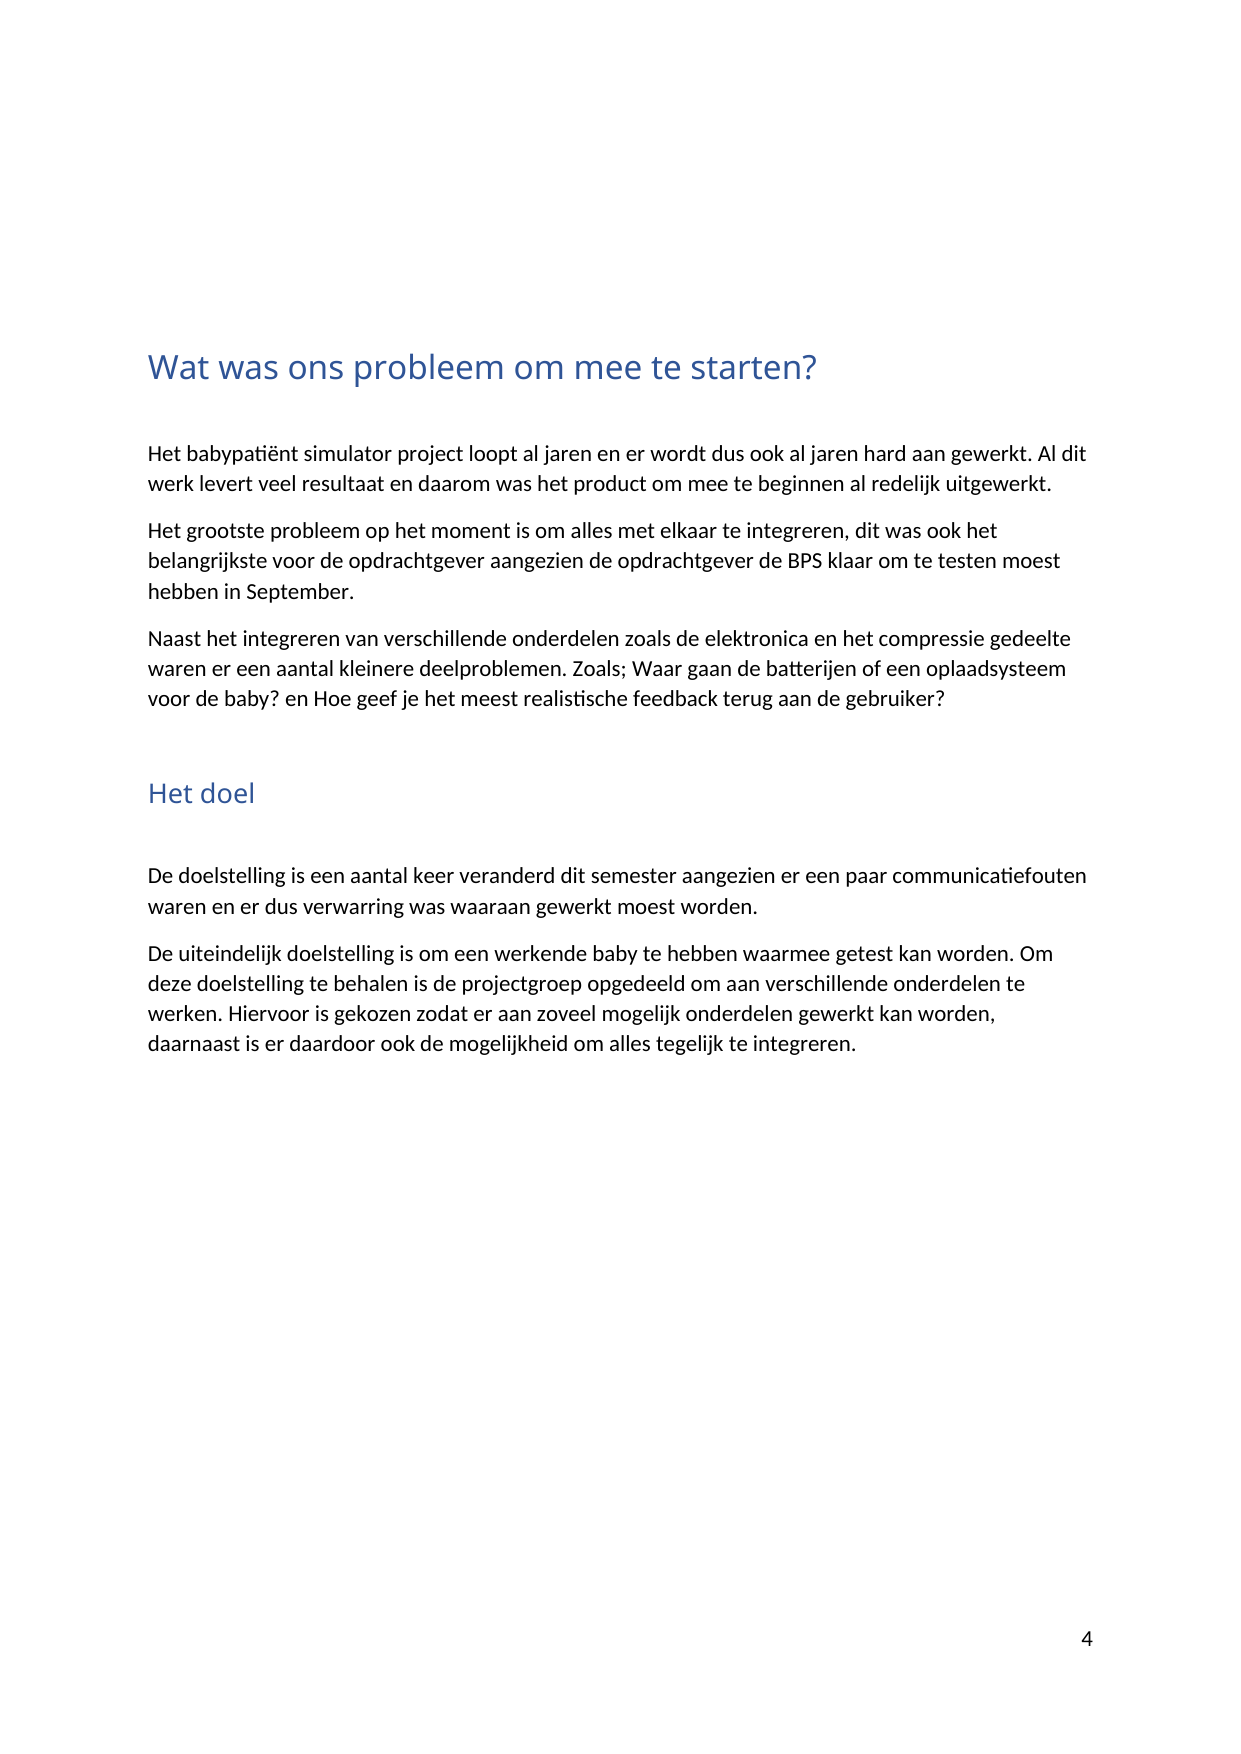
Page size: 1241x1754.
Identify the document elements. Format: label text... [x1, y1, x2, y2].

text De uiteindelijk doelstelling is om een werkende baby te hebben waarmee getest kan worden. Om deze doelstelling te behalen is de projectgroep opgedeeld om aan verschillende onderdelen te werken. Hiervoor is gekozen zodat er aan zoveel mogelijk onderdelen gewerkt kan worden, daarnaast is er daardoor ook de mogelijkheid om alles tegelijk te integreren. [148, 939, 1093, 1057]
subtitle Het doel [148, 775, 1093, 812]
text De doelstelling is een aantal keer veranderd dit semester aangezien er een paar communicatiefouten waren en er dus verwarring was waaraan gewerkt moest worden. [148, 862, 1093, 920]
text Naast het integreren van verschillende onderdelen zoals de elektronica en het compressie gedeelte waren er een aantal kleinere deelproblemen. Zoals; Waar gaan de batterijen of een oplaadsysteem voor de baby? en Hoe geef je het meest realistische feedback terug aan de gebruiker? [148, 624, 1093, 712]
subtitle Wat was ons probleem om mee te starten? [148, 343, 1093, 389]
text Het grootste probleem op het moment is om alles met elkaar te integreren, dit was ook het belangrijkste voor de opdrachtgever aangezien de opdrachtgever de BPS klaar om te testen moest hebben in September. [148, 516, 1093, 605]
text Het babypatiënt simulator project loopt al jaren en er wordt dus ook al jaren hard aan gewerkt. Al dit werk levert veel resultaat en daarom was het product om mee te beginnen al redelijk uitgewerkt. [148, 439, 1093, 497]
